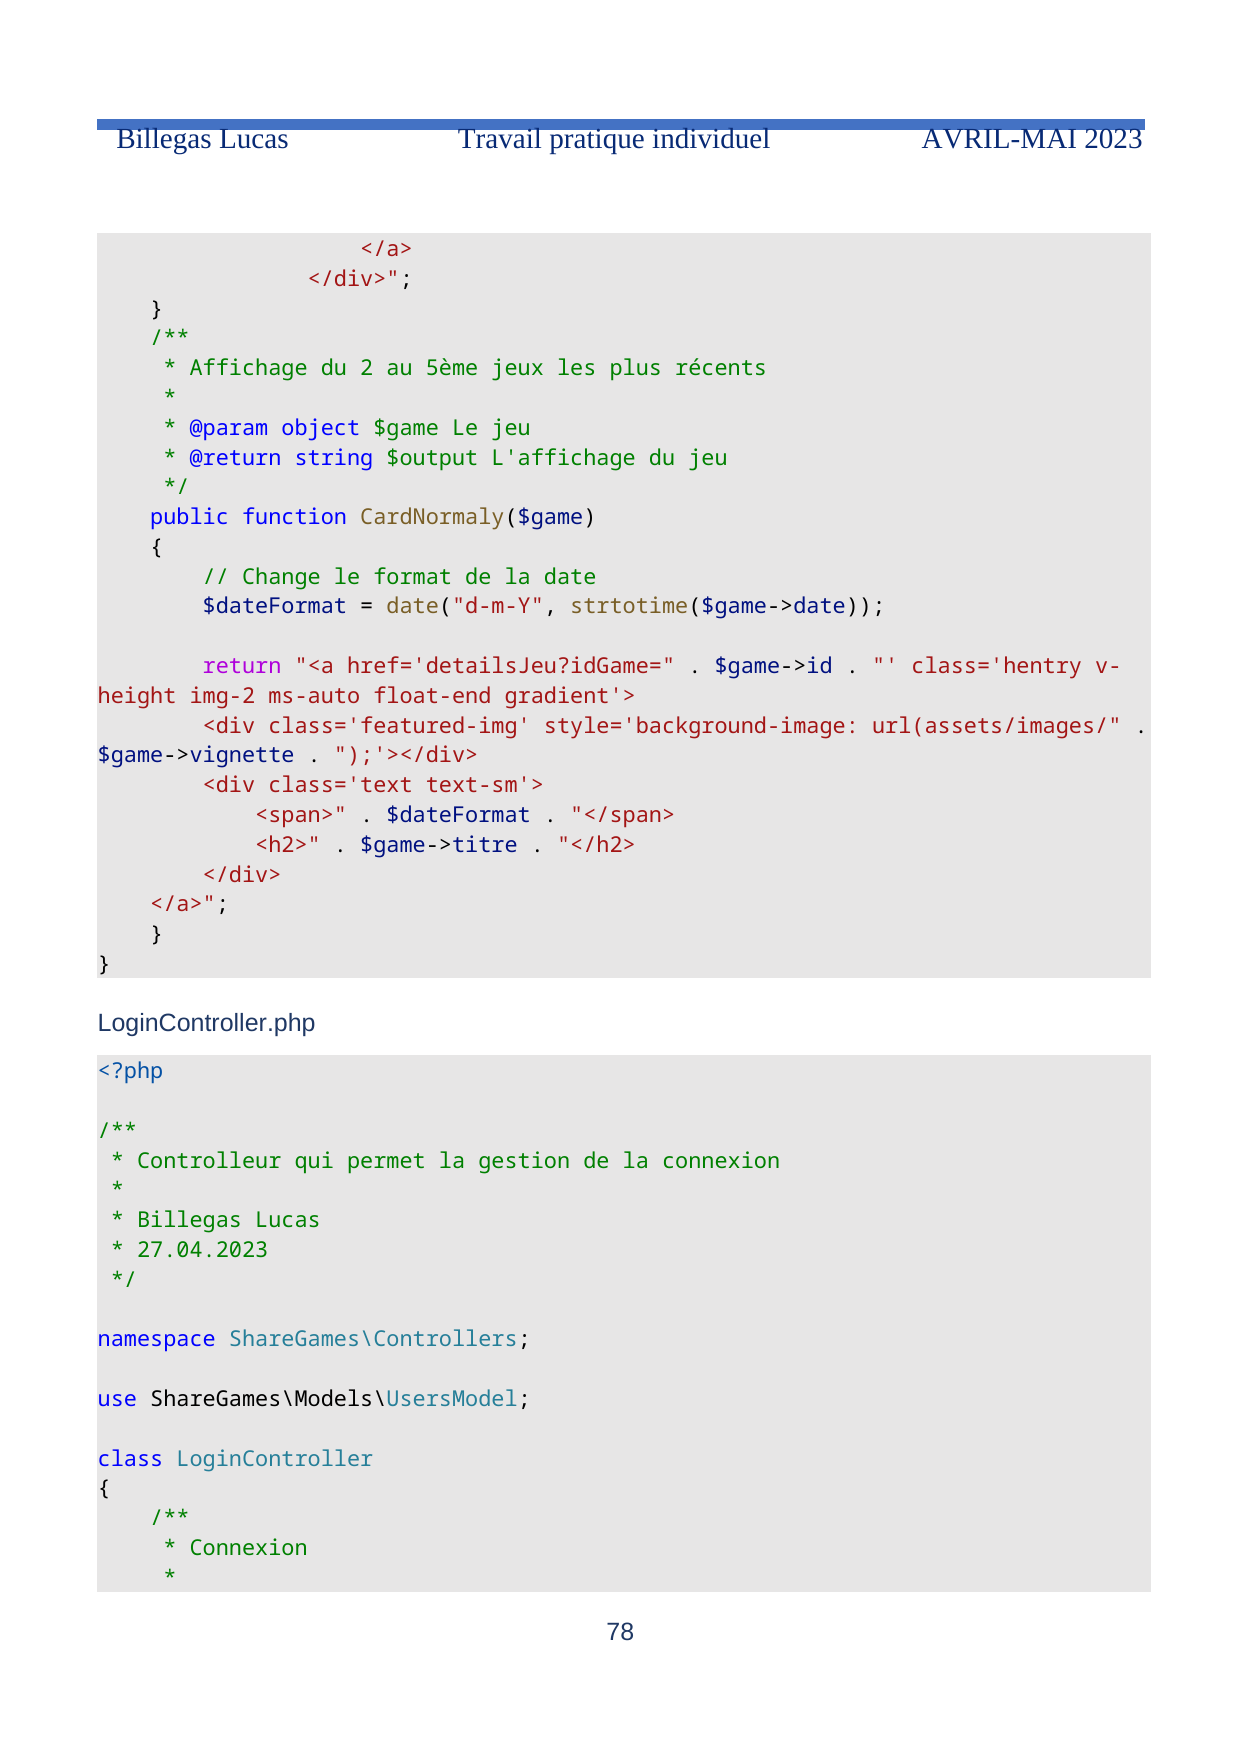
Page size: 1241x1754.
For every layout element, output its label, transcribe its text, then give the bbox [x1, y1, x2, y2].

text * Affichage du 2 au 5ème jeux les plus récents [97, 352, 1151, 382]
text } [97, 918, 1151, 948]
text <?php [97, 1055, 1151, 1085]
text // Change le format de la date [97, 561, 1151, 591]
text class LoginController [97, 1443, 1151, 1472]
text </a>"; [97, 888, 1151, 918]
text * Controlleur qui permet la gestion de la connexion [97, 1145, 1151, 1174]
text } [97, 293, 1151, 322]
text </div> [97, 859, 1151, 888]
text $dateFormat = date("d-m-Y", strtotime($game->date)); [97, 591, 1151, 620]
text LoginController.php [97, 1008, 1151, 1036]
text return "<a href='detailsJeu?idGame=" . $game->id . "' class='hentry v-height img-2 ms-auto float-end gradient'> [97, 650, 1151, 710]
text */ [97, 1264, 1151, 1294]
text <div class='featured-img' style='background-image: url(assets/images/" . $game->vignette . ");'></div> [97, 710, 1151, 769]
text /** [97, 1115, 1151, 1145]
text /** [97, 322, 1151, 352]
text /** [97, 1502, 1151, 1532]
text use ShareGames\Models\UsersModel; [97, 1383, 1151, 1413]
text <h2>" . $game->titre . "</h2> [97, 829, 1151, 859]
text namespace ShareGames\Controllers; [97, 1323, 1151, 1353]
text </div>"; [97, 263, 1151, 293]
text * Connexion [97, 1532, 1151, 1562]
text public function CardNormaly($game) [97, 501, 1151, 531]
text <span>" . $dateFormat . "</span> [97, 799, 1151, 829]
text { [97, 1472, 1151, 1502]
text * @param object $game Le jeu [97, 412, 1151, 442]
text { [97, 531, 1151, 561]
text * 27.04.2023 [97, 1234, 1151, 1264]
text * Billegas Lucas [97, 1204, 1151, 1234]
text */ [97, 471, 1151, 501]
text </a> [97, 233, 1151, 263]
text } [97, 948, 1151, 978]
text * [97, 1562, 1151, 1592]
text * [97, 1174, 1151, 1204]
text * [97, 382, 1151, 412]
text <div class='text text-sm'> [97, 769, 1151, 799]
text * @return string $output L'affichage du jeu [97, 442, 1151, 471]
